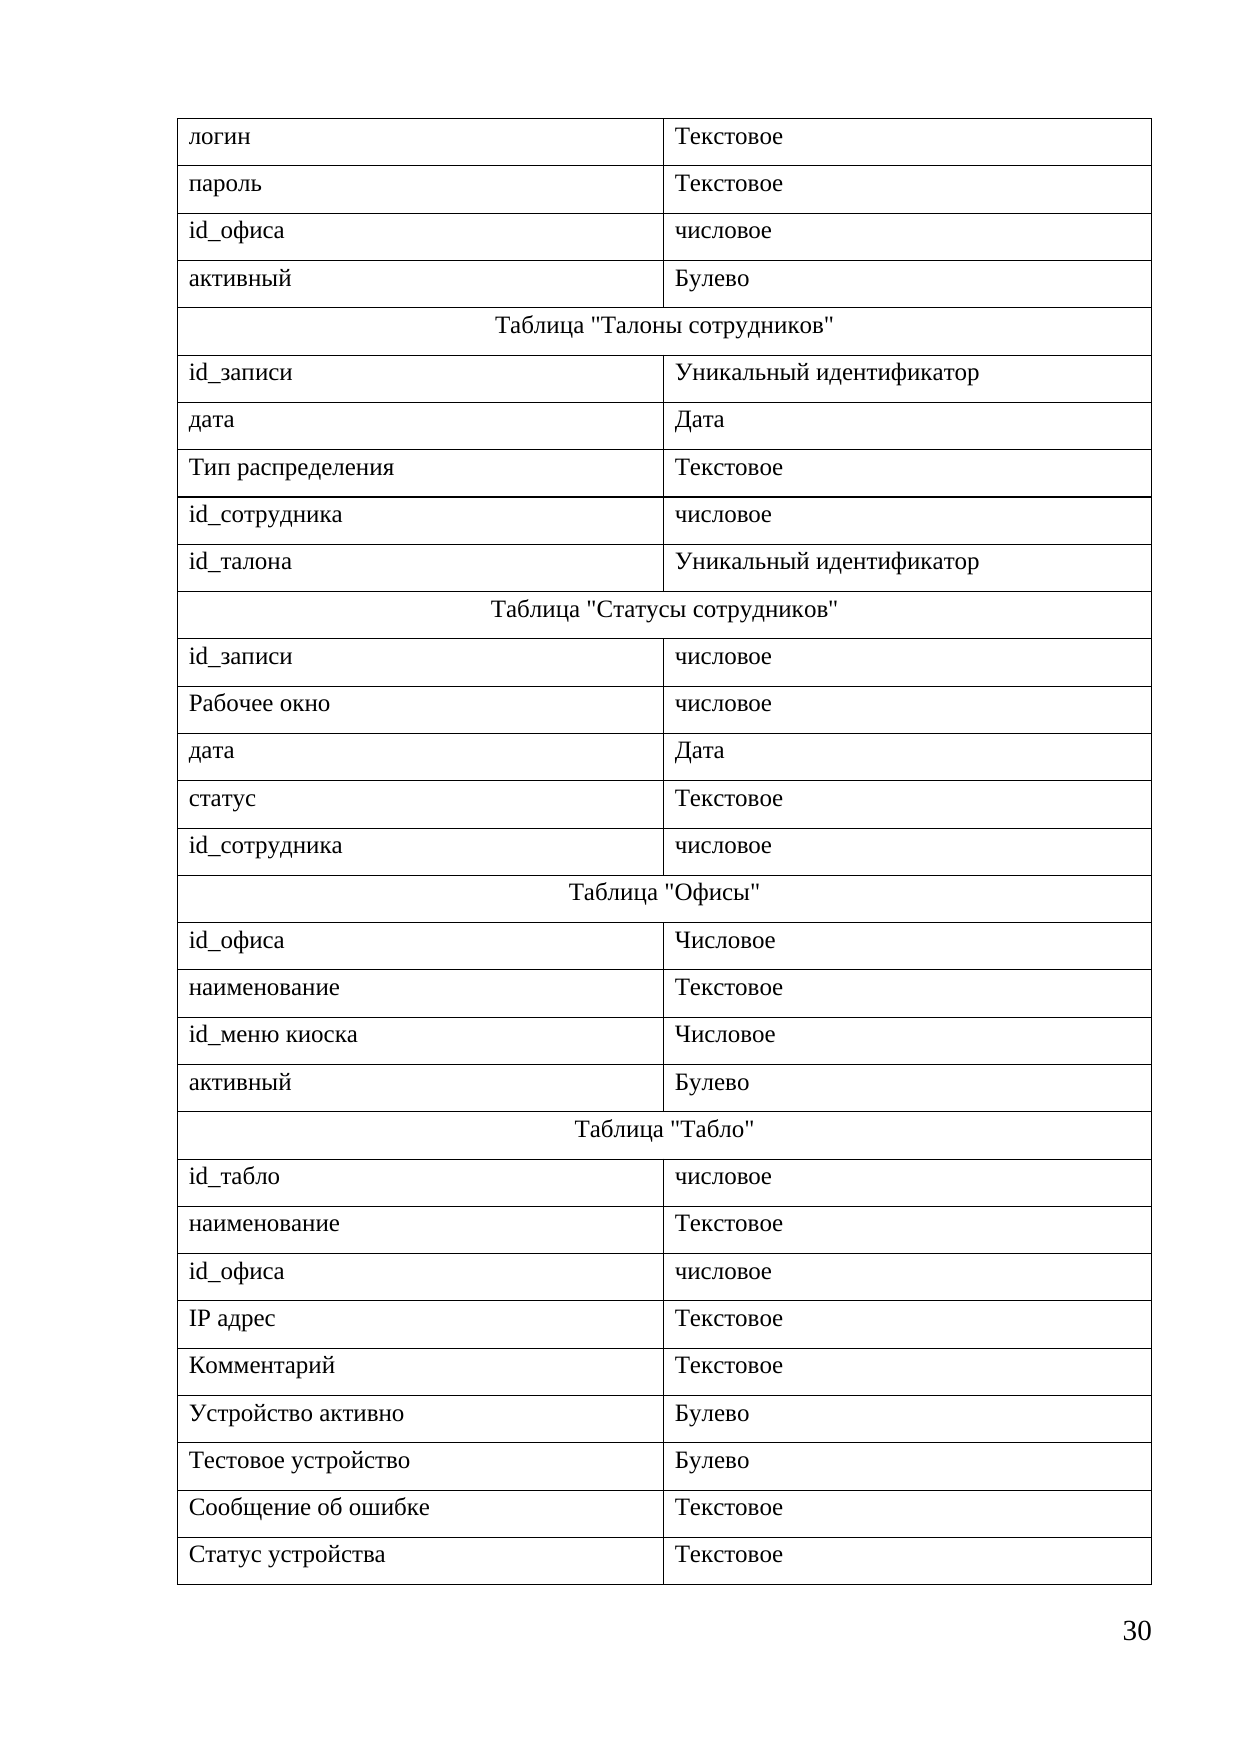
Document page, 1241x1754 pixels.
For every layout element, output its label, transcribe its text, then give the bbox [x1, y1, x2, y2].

table_cell Сообщение об ошибке [178, 1491, 663, 1537]
table_cell id_офиса [178, 923, 663, 969]
table_cell наименование [178, 1207, 663, 1253]
table_cell Тестовое устройство [178, 1443, 663, 1489]
table_cell Текстовое [664, 1349, 1151, 1395]
table_cell Дата [664, 403, 1151, 449]
table_cell Текстовое [664, 1301, 1151, 1348]
table_cell Таблица "Статусы сотрудников" [178, 592, 1151, 638]
table_cell Рабочее окно [178, 687, 663, 733]
table_cell id_сотрудника [178, 829, 663, 875]
table_cell Устройство активно [178, 1396, 663, 1442]
table_cell статус [178, 781, 663, 827]
table_cell Числовое [664, 1018, 1151, 1064]
table_cell id_записи [178, 639, 663, 686]
table_cell Текстовое [664, 450, 1151, 496]
table_cell Текстовое [664, 1538, 1151, 1584]
table_cell Текстовое [664, 166, 1151, 213]
table_cell id_сотрудника [178, 498, 663, 544]
table_cell Статус устройства [178, 1538, 663, 1584]
table_cell Булево [664, 1396, 1151, 1442]
table_cell id_записи [178, 356, 663, 402]
table_cell числовое [664, 1254, 1151, 1300]
table_cell активный [178, 261, 663, 307]
table_cell id_табло [178, 1160, 663, 1206]
table_cell активный [178, 1065, 663, 1111]
table_cell Уникальный идентификатор [664, 545, 1151, 591]
table_cell id_талона [178, 545, 663, 591]
table_cell дата [178, 734, 663, 780]
table_cell Дата [664, 734, 1151, 780]
table_cell Числовое [664, 923, 1151, 969]
table_cell логин [178, 119, 663, 165]
table_cell Текстовое [664, 1491, 1151, 1537]
table_cell числовое [664, 829, 1151, 875]
table_cell Булево [664, 261, 1151, 307]
table_cell Текстовое [664, 970, 1151, 1017]
table_cell числовое [664, 639, 1151, 686]
table_cell Текстовое [664, 781, 1151, 827]
table_cell Таблица "Табло" [178, 1112, 1151, 1158]
table_cell Таблица "Талоны сотрудников" [178, 308, 1151, 354]
table_cell Булево [664, 1065, 1151, 1111]
table_cell числовое [664, 214, 1151, 260]
table_cell числовое [664, 498, 1151, 544]
table_cell числовое [664, 687, 1151, 733]
table_cell пароль [178, 166, 663, 213]
table_cell Таблица "Офисы" [178, 876, 1151, 922]
table_cell Тип распределения [178, 450, 663, 496]
table_cell id_офиса [178, 1254, 663, 1300]
table_cell id_меню киоска [178, 1018, 663, 1064]
table_cell Комментарий [178, 1349, 663, 1395]
table_cell Текстовое [664, 119, 1151, 165]
table_cell Текстовое [664, 1207, 1151, 1253]
table_cell дата [178, 403, 663, 449]
table_cell IP адрес [178, 1301, 663, 1348]
table_cell Булево [664, 1443, 1151, 1489]
table_cell Уникальный идентификатор [664, 356, 1151, 402]
table_cell id_офиса [178, 214, 663, 260]
table_cell наименование [178, 970, 663, 1017]
table_cell числовое [664, 1160, 1151, 1206]
